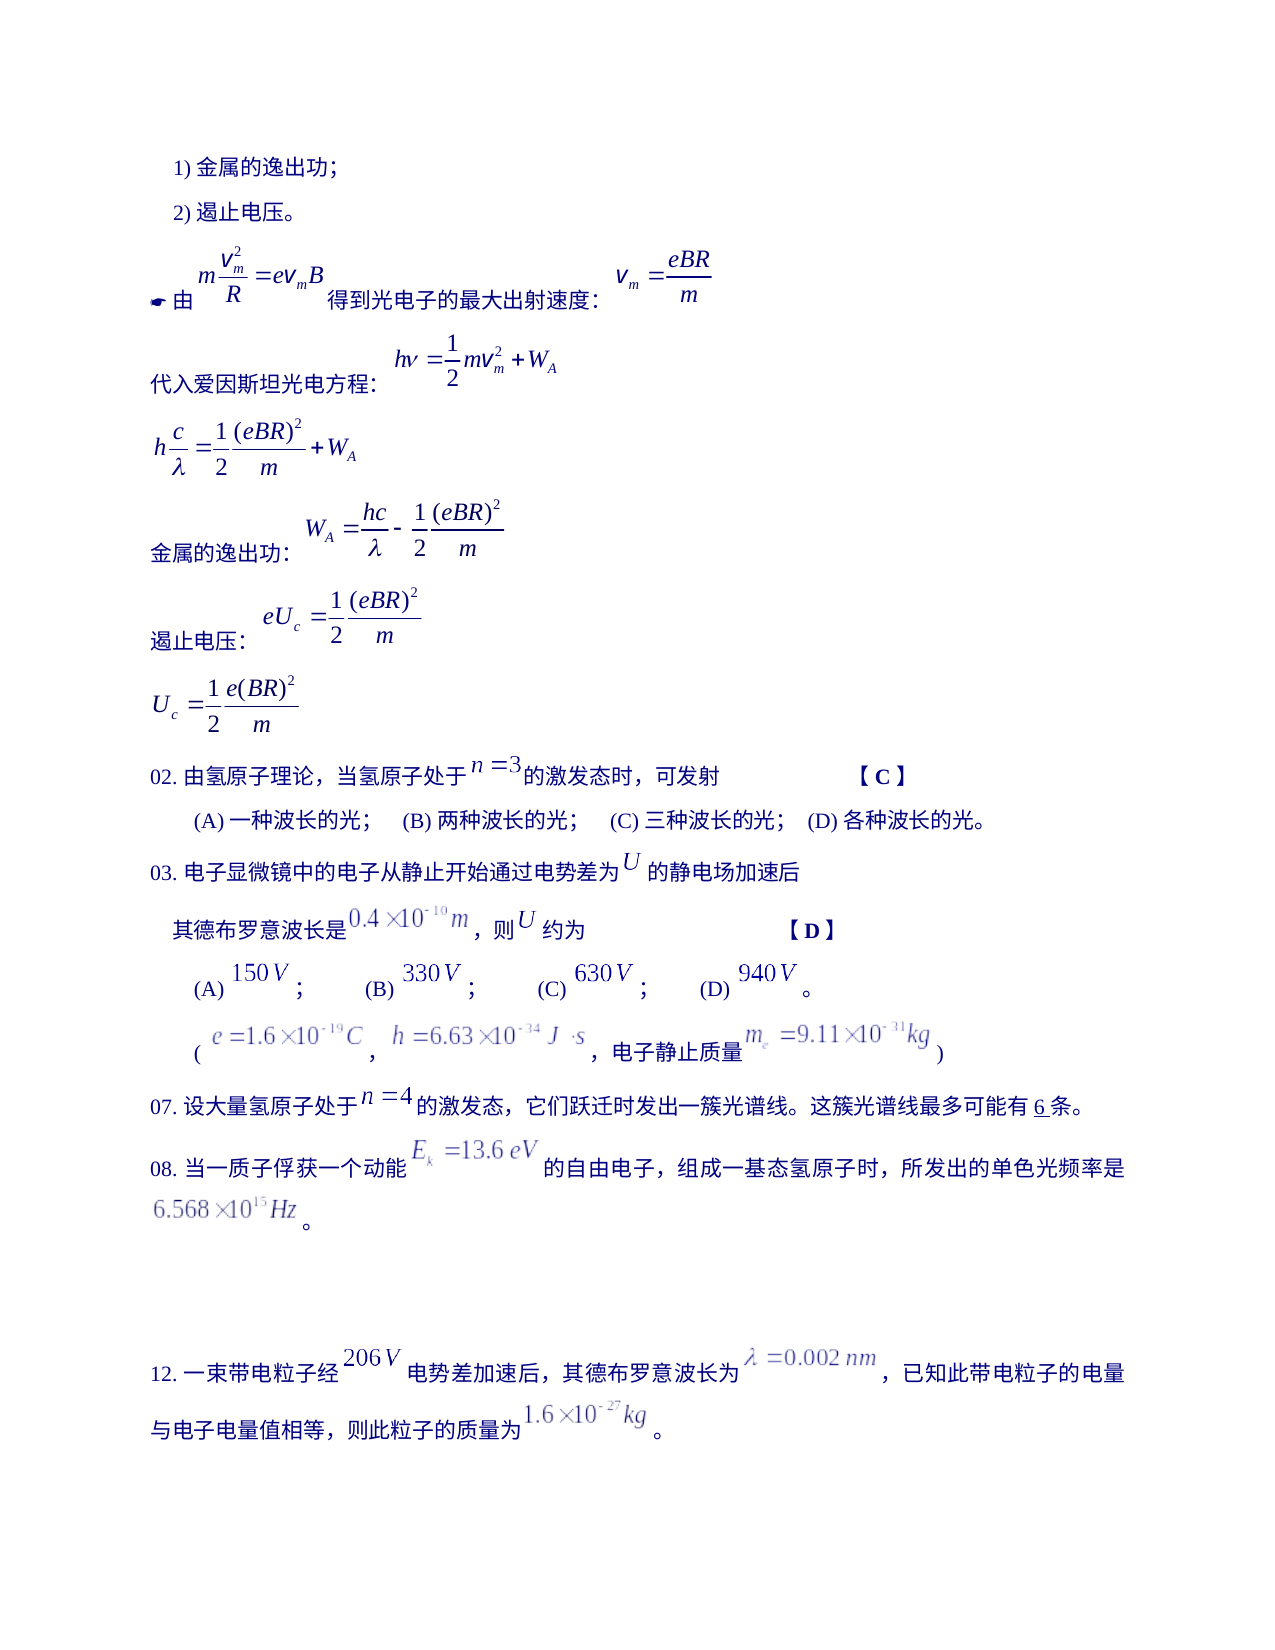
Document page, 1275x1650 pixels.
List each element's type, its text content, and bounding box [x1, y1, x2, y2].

text 代入爱因斯坦光电方程： [150, 328, 1125, 398]
text 遏止电压： [150, 581, 1125, 656]
text 由得到光电子的最大出射速度： [150, 239, 1125, 314]
text 02. 由氢原子理论，当氢原子处于的激发态时，可发射 【 C 】 [150, 750, 1125, 790]
text 03. 电子显微镜中的电子从静止开始通过电势差为的静电场加速后 [150, 848, 1125, 887]
text 07. 设大量氢原子处于的激发态，它们跃迁时发出一簇光谱线。这簇光谱线最多可能有 6 条。 [150, 1080, 1125, 1121]
text 其德布罗意波长是，则约为 【 D 】 [150, 900, 1125, 945]
text (，，电子静止质量) [150, 1016, 1125, 1067]
text 08. 当一质子俘获一个动能的自由电子，组成一基态氢原子时，所发出的单色光频率是。 [150, 1134, 1125, 1236]
text 金属的逸出功： [150, 493, 1125, 568]
text (A) ； (B) ； (C) ； (D) 。 [150, 958, 1125, 1003]
text (A) 一种波长的光； (B) 两种波长的光； (C) 三种波长的光； (D) 各种波长的光。 [150, 803, 1125, 835]
text 1) 金属的逸出功； [150, 150, 1125, 182]
text 12. 一束带电粒子经电势差加速后，其德布罗意波长为，已知此带电粒子的电量与电子电量值相等，则此粒子的质量为。 [150, 1343, 1125, 1444]
text 2) 遏止电压。 [150, 195, 1125, 226]
